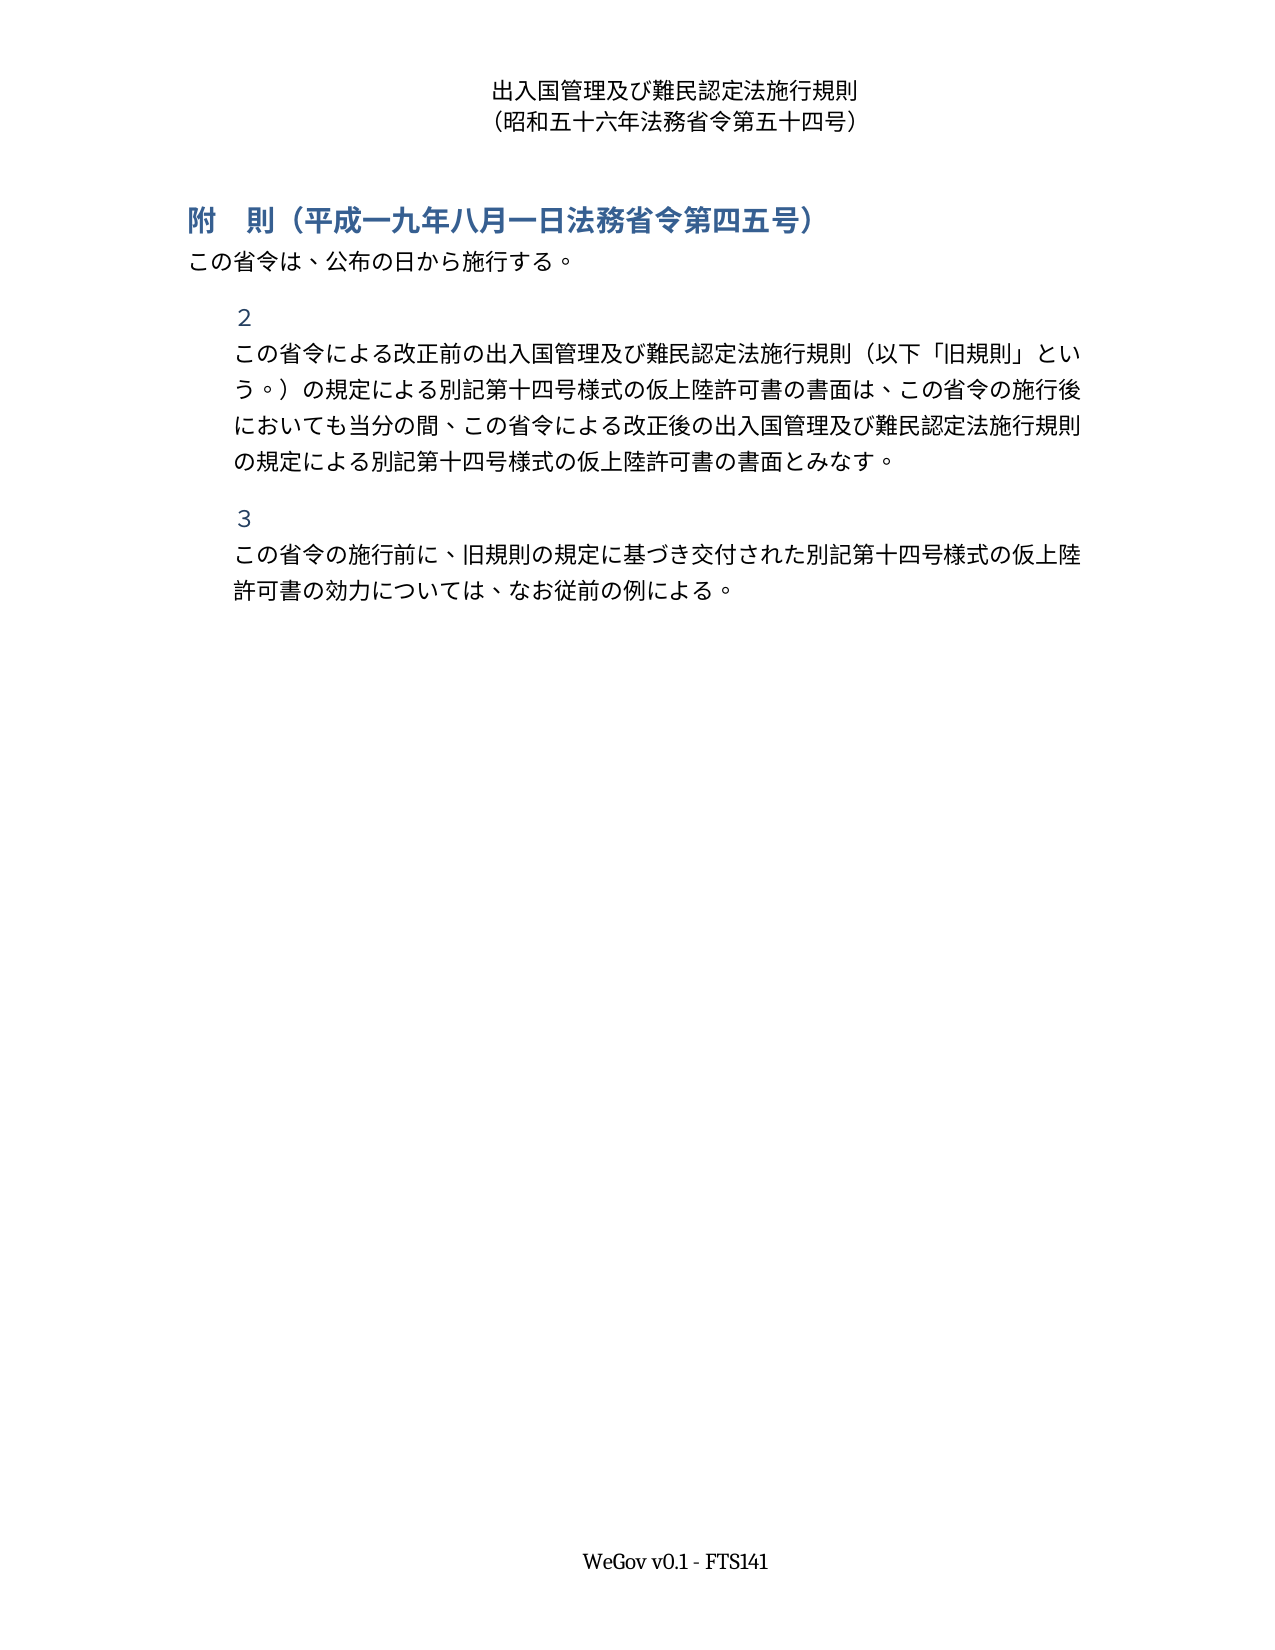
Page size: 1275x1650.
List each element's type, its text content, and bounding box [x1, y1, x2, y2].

text この省令による改正前の出入国管理及び難民認定法施行規則（以下「旧規則」という。）の規定による別記第十四号様式の仮上陸許可書の書面は、この省令の施行後においても当分の間、この省令による改正後の出入国管理及び難民認定法施行規則の規定による別記第十四号様式の仮上陸許可書の書面とみなす。 [233, 338, 1087, 477]
text この省令の施行前に、旧規則の規定に基づき交付された別記第十四号様式の仮上陸許可書の効力については、なお従前の例による。 [233, 539, 1087, 606]
text この省令は、公布の日から施行する。 [187, 246, 1087, 277]
subtitle ３ [233, 503, 1087, 534]
subtitle 附 則（平成一九年八月一日法務省令第四五号） [187, 200, 1087, 240]
subtitle ２ [233, 302, 1087, 334]
